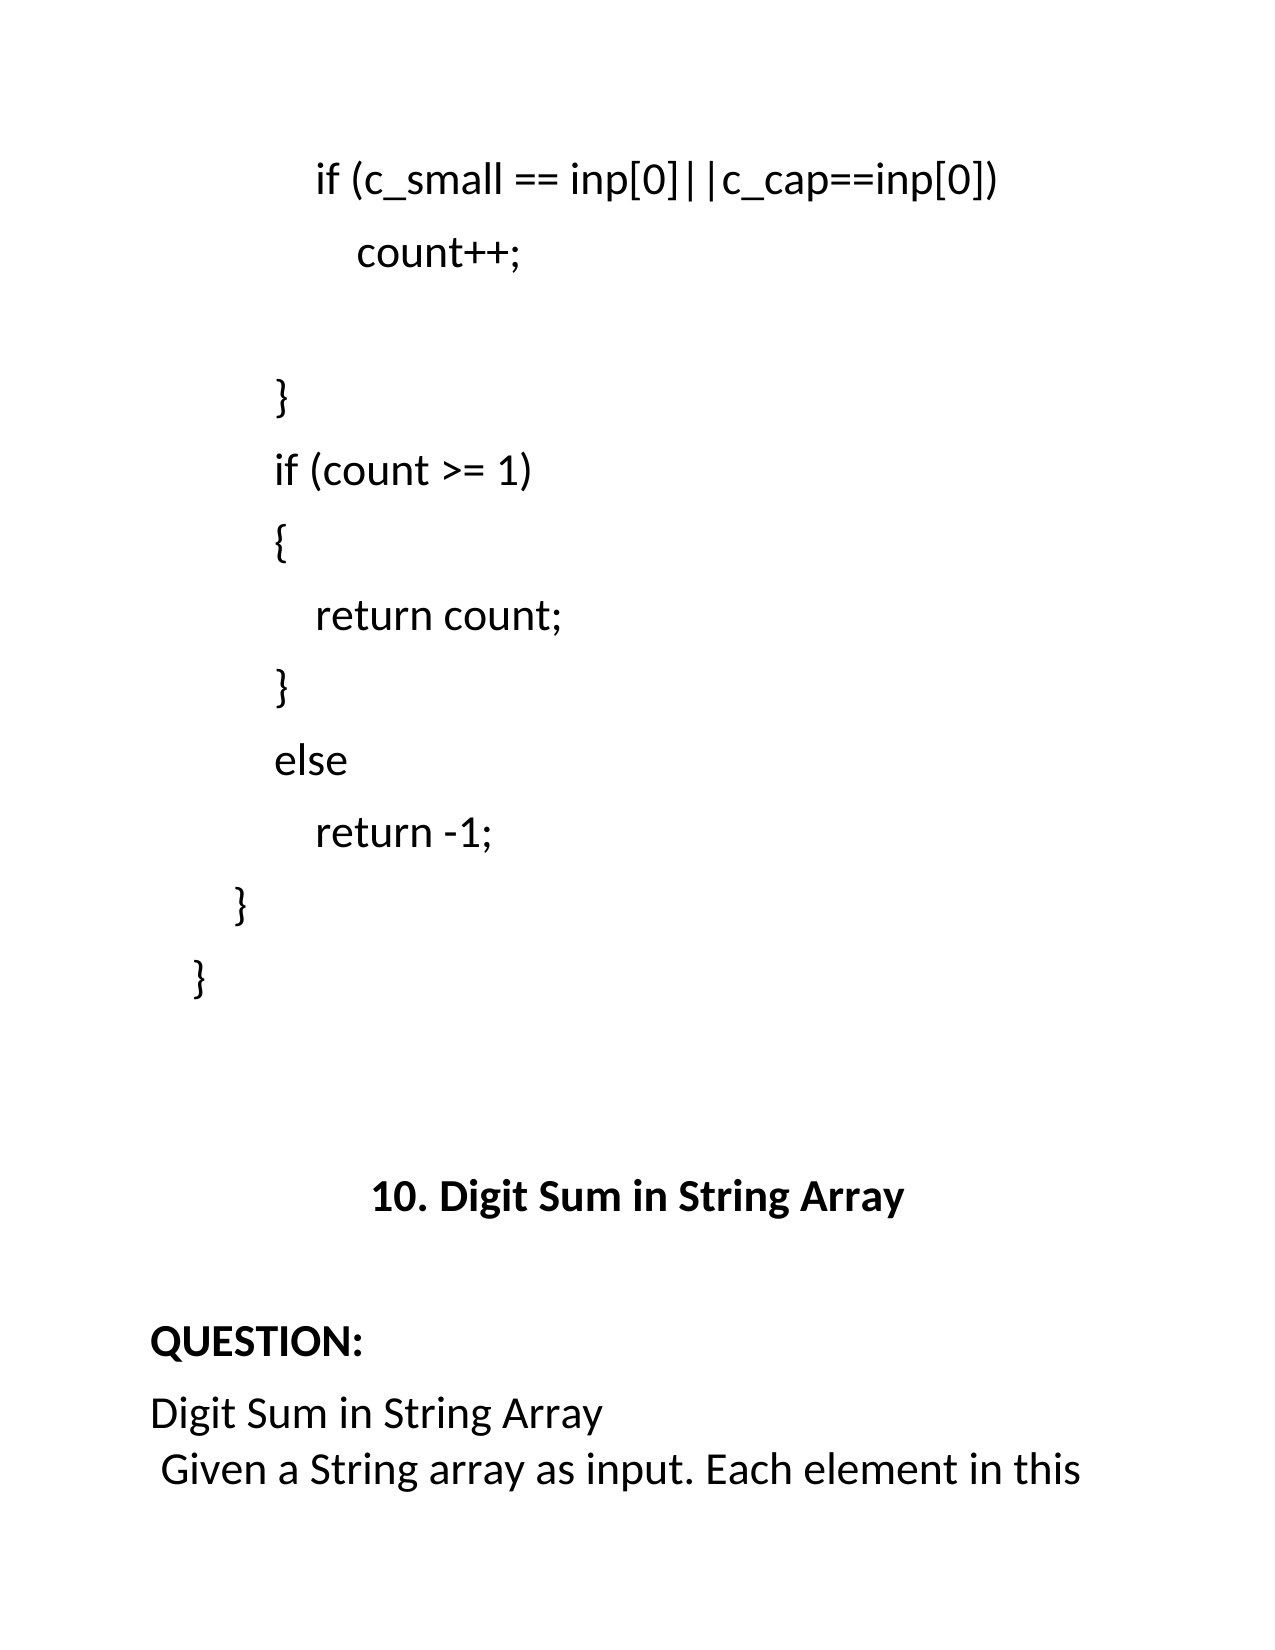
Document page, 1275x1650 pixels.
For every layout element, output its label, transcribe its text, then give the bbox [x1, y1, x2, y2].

text if (c_small == inp[0]||c_cap==inp[0]) [150, 150, 1125, 206]
text QUESTION: [150, 1312, 1125, 1368]
text count++; [150, 223, 1125, 278]
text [150, 1384, 1125, 1496]
text return count; [150, 586, 1125, 642]
text } [150, 876, 1125, 932]
text } [150, 658, 1125, 714]
text { [150, 513, 1125, 569]
text } [150, 368, 1125, 424]
text } [150, 949, 1125, 1004]
text 10. Digit Sum in String Array [150, 1166, 1125, 1222]
text if (count >= 1) [150, 440, 1125, 496]
text return -1; [150, 803, 1125, 859]
text else [150, 731, 1125, 787]
